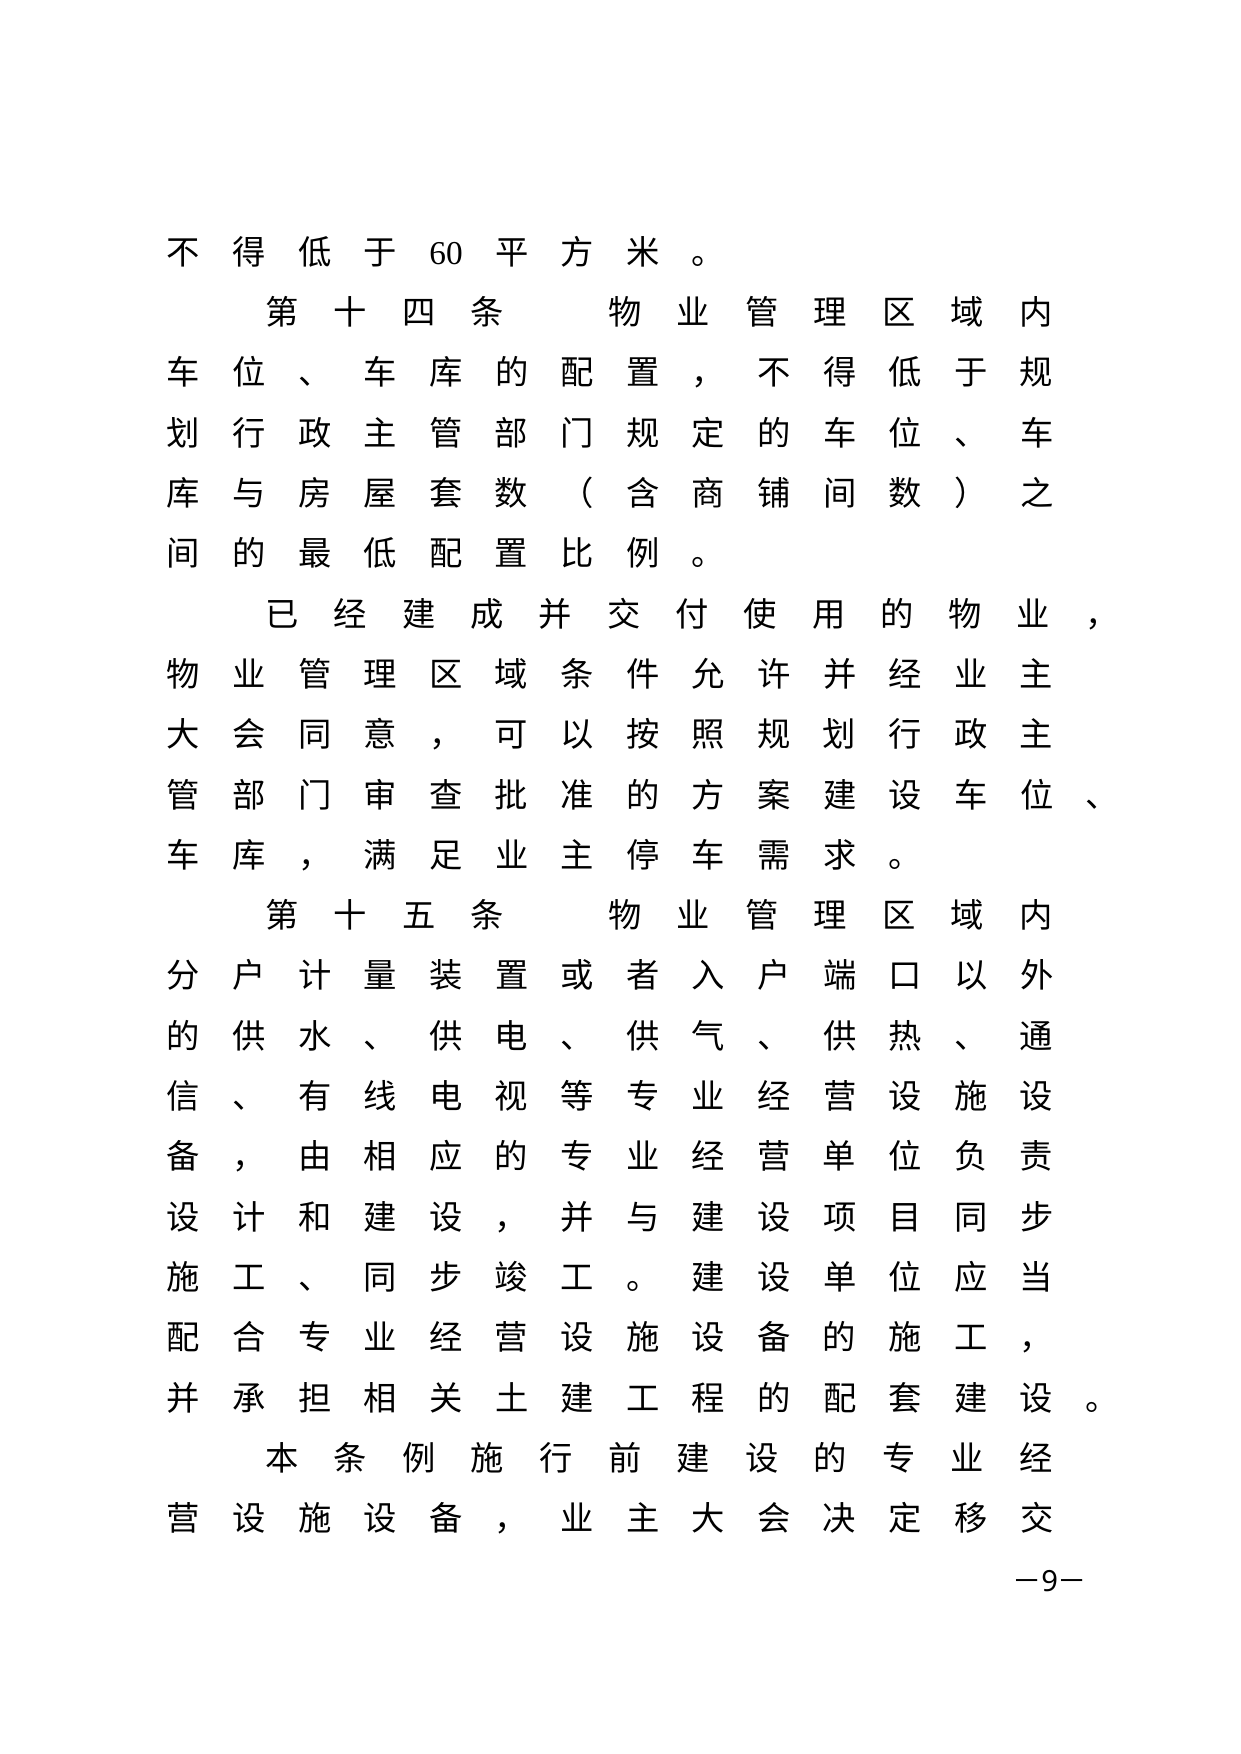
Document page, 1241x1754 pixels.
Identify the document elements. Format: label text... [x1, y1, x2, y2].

text 本条例施行前建设的专业经营设施设备，业主大会决定移交给专业经营单位的，专业经营单位应当接收。 [167, 1426, 1085, 1546]
text 已经建成并交付使用的物业，物业管理区域条件允许并经业主大会同意，可以按照规划行政主管部门审查批准的方案建设车位、车库，满足业主停车需求。 [167, 581, 1085, 883]
text 业主委员会办公用房从物业服务用房中调剂，物业管理区域内房屋建筑总面积不足10万平方米的，不得低于15平方米；房屋建筑总面积在10万平方米以上的，不得低于60平方米。 [167, 219, 1085, 280]
text 第十四条 物业管理区域内车位、车库的配置，不得低于规划行政主管部门规定的车位、车库与房屋套数（含商铺间数）之间的最低配置比例。 [167, 280, 1085, 581]
text 第十五条 物业管理区域内分户计量装置或者入户端口以外的供水、供电、供气、供热、通信、有线电视等专业经营设施设备，由相应的专业经营单位负责设计和建设，并与建设项目同步施工、同步竣工。建设单位应当配合专业经营设施设备的施工，并承担相关土建工程的配套建设。 [167, 883, 1085, 1426]
